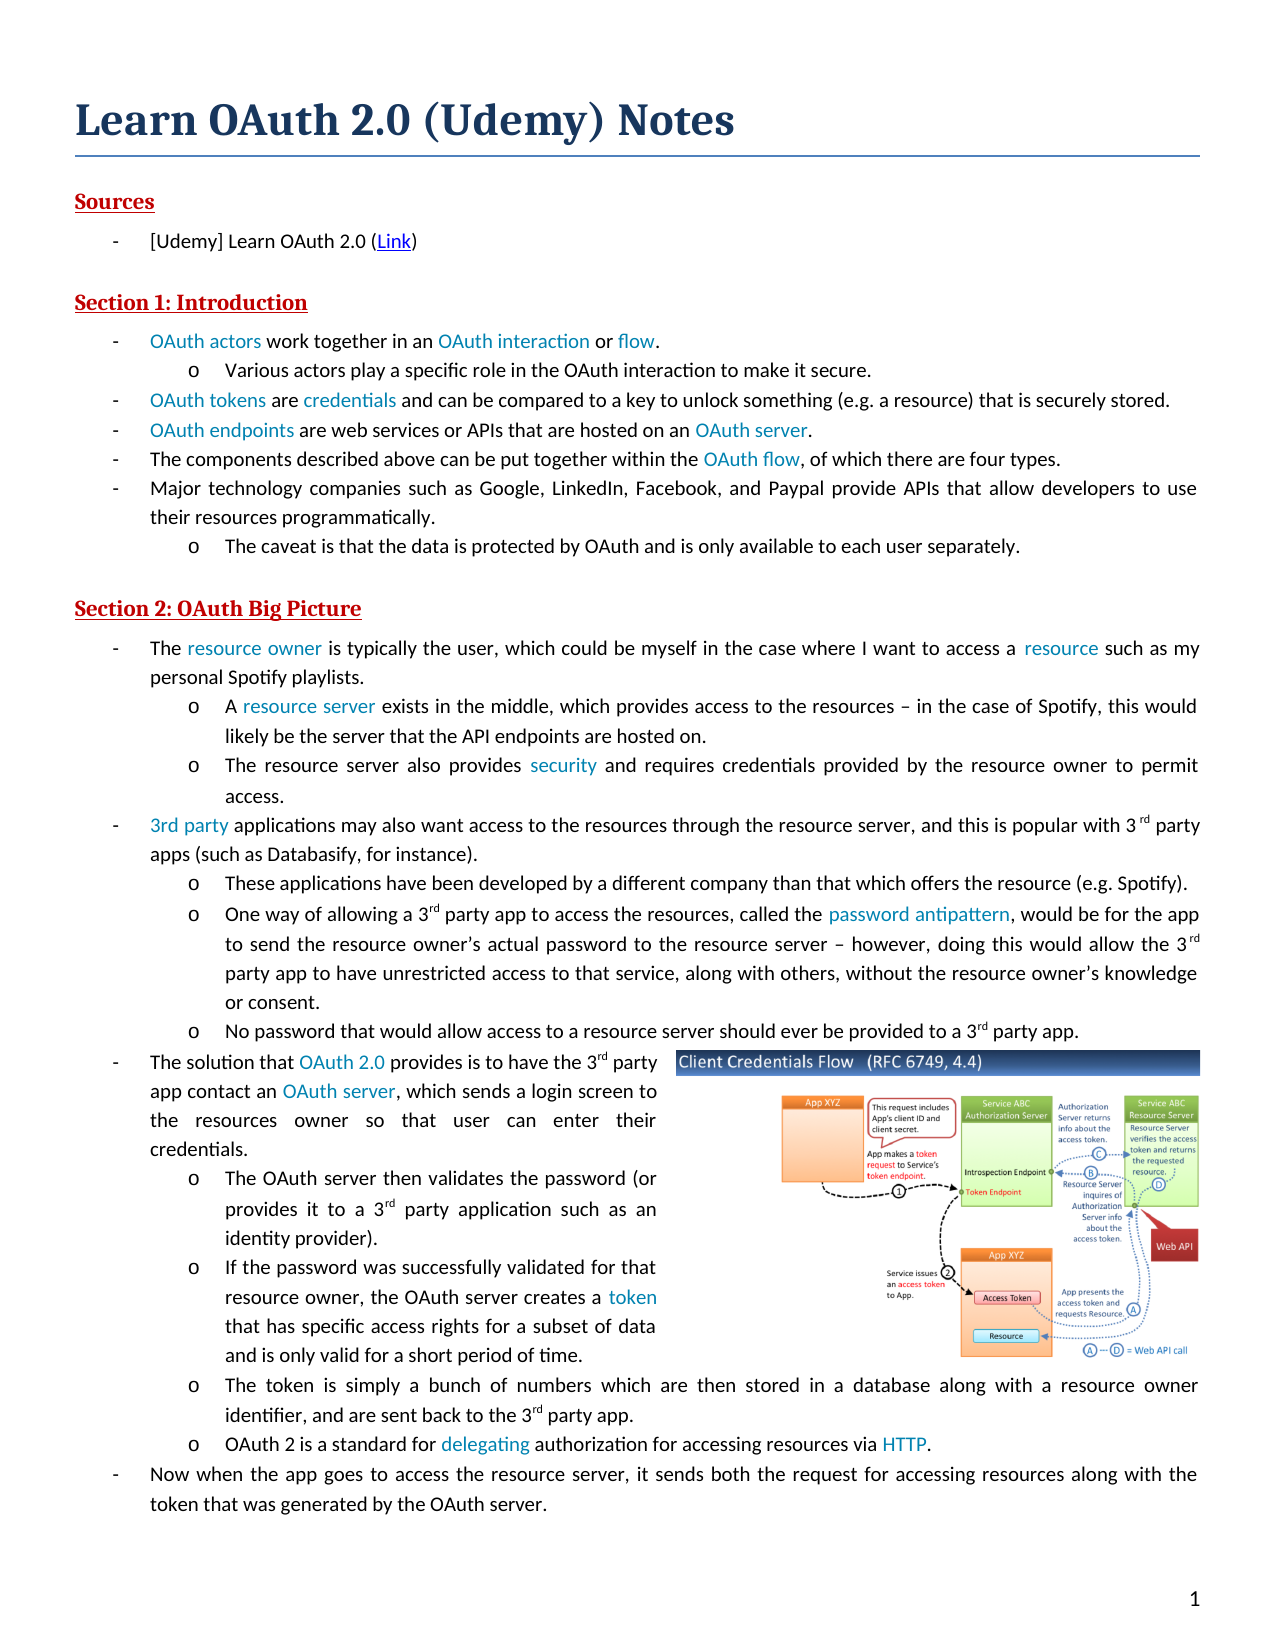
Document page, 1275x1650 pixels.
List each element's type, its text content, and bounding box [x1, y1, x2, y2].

list These applications have been developed by a different company than that which offers the resource (e.g. Spotify). [187, 870, 1200, 897]
subtitle Section 2: OAuth Big Picture [75, 596, 1200, 622]
list OAuth tokens are credentials and can be compared to a key to unlock something (e.g. a resource) that is securely stored. [112, 388, 1200, 413]
list One way of allowing a 3rd party app to access the resources, called the password antipattern, would be for the app to send the resource owner’s actual password to the resource server – however, doing this would allow the 3rd party app to have unrestricted access to that service, along with others, without the resource owner’s knowledge or consent. [187, 901, 1200, 1015]
list The OAuth server then validates the password (or provides it to a 3rd party application such as an identity provider). [187, 1166, 676, 1250]
list No password that would allow access to a resource server should ever be provided to a 3rd party app. [187, 1018, 1200, 1045]
list OAuth 2 is a standard for delegating authorization for accessing resources via HTTP. [187, 1431, 1200, 1458]
picture [676, 1050, 1200, 1361]
list A resource server exists in the middle, which provides access to the resources – in the case of Spotify, this would likely be the server that the API endpoints are hosted on. [187, 693, 1200, 749]
title Learn OAuth 2.0 (Udemy) Notes [75, 94, 1200, 155]
list If the password was successfully validated for that resource owner, the OAuth server creates a token that has specific access rights for a subset of data and is only valid for a short period of time. [187, 1254, 1200, 1368]
list OAuth endpoints are web services or APIs that are hosted on an OAuth server. [112, 417, 1200, 442]
list The resource server also provides security and requires credentials provided by the resource owner to permit access. [187, 753, 1200, 808]
subtitle Sources [75, 189, 1200, 215]
subtitle Section 1: Introduction [75, 289, 1200, 316]
list Now when the app goes to access the resource server, it sends both the request for accessing resources along with the token that was generated by the OAuth server. [112, 1462, 1200, 1516]
list [Udemy] Learn OAuth 2.0 (Link) [112, 228, 1200, 253]
list The solution that OAuth 2.0 provides is to have the 3rd party app contact an OAuth server, which sends a login screen to the resources owner so that user can enter their credentials. [112, 1049, 1200, 1162]
list 3rd party applications may also want access to the resources through the resource server, and this is popular with 3rd party apps (such as Databasify, for instance). [112, 812, 1200, 867]
list The token is simply a bunch of numbers which are then stored in a database along with a resource owner identifier, and are sent back to the 3rd party app. [187, 1372, 1200, 1427]
list OAuth actors work together in an OAuth interaction or flow. [112, 328, 1200, 353]
list Major technology companies such as Google, LinkedIn, Facebook, and Paypal provide APIs that allow developers to use their resources programmatically. [112, 475, 1200, 530]
list The components described above can be put together within the OAuth flow, of which there are four types. [112, 446, 1200, 471]
list Various actors play a specific role in the OAuth interaction to make it secure. [187, 357, 1200, 384]
list The caveat is that the data is protected by OAuth and is only available to each user separately. [187, 533, 1200, 560]
list The resource owner is typically the user, which could be myself in the case where I want to access a resource such as my personal Spotify playlists. [112, 635, 1200, 689]
